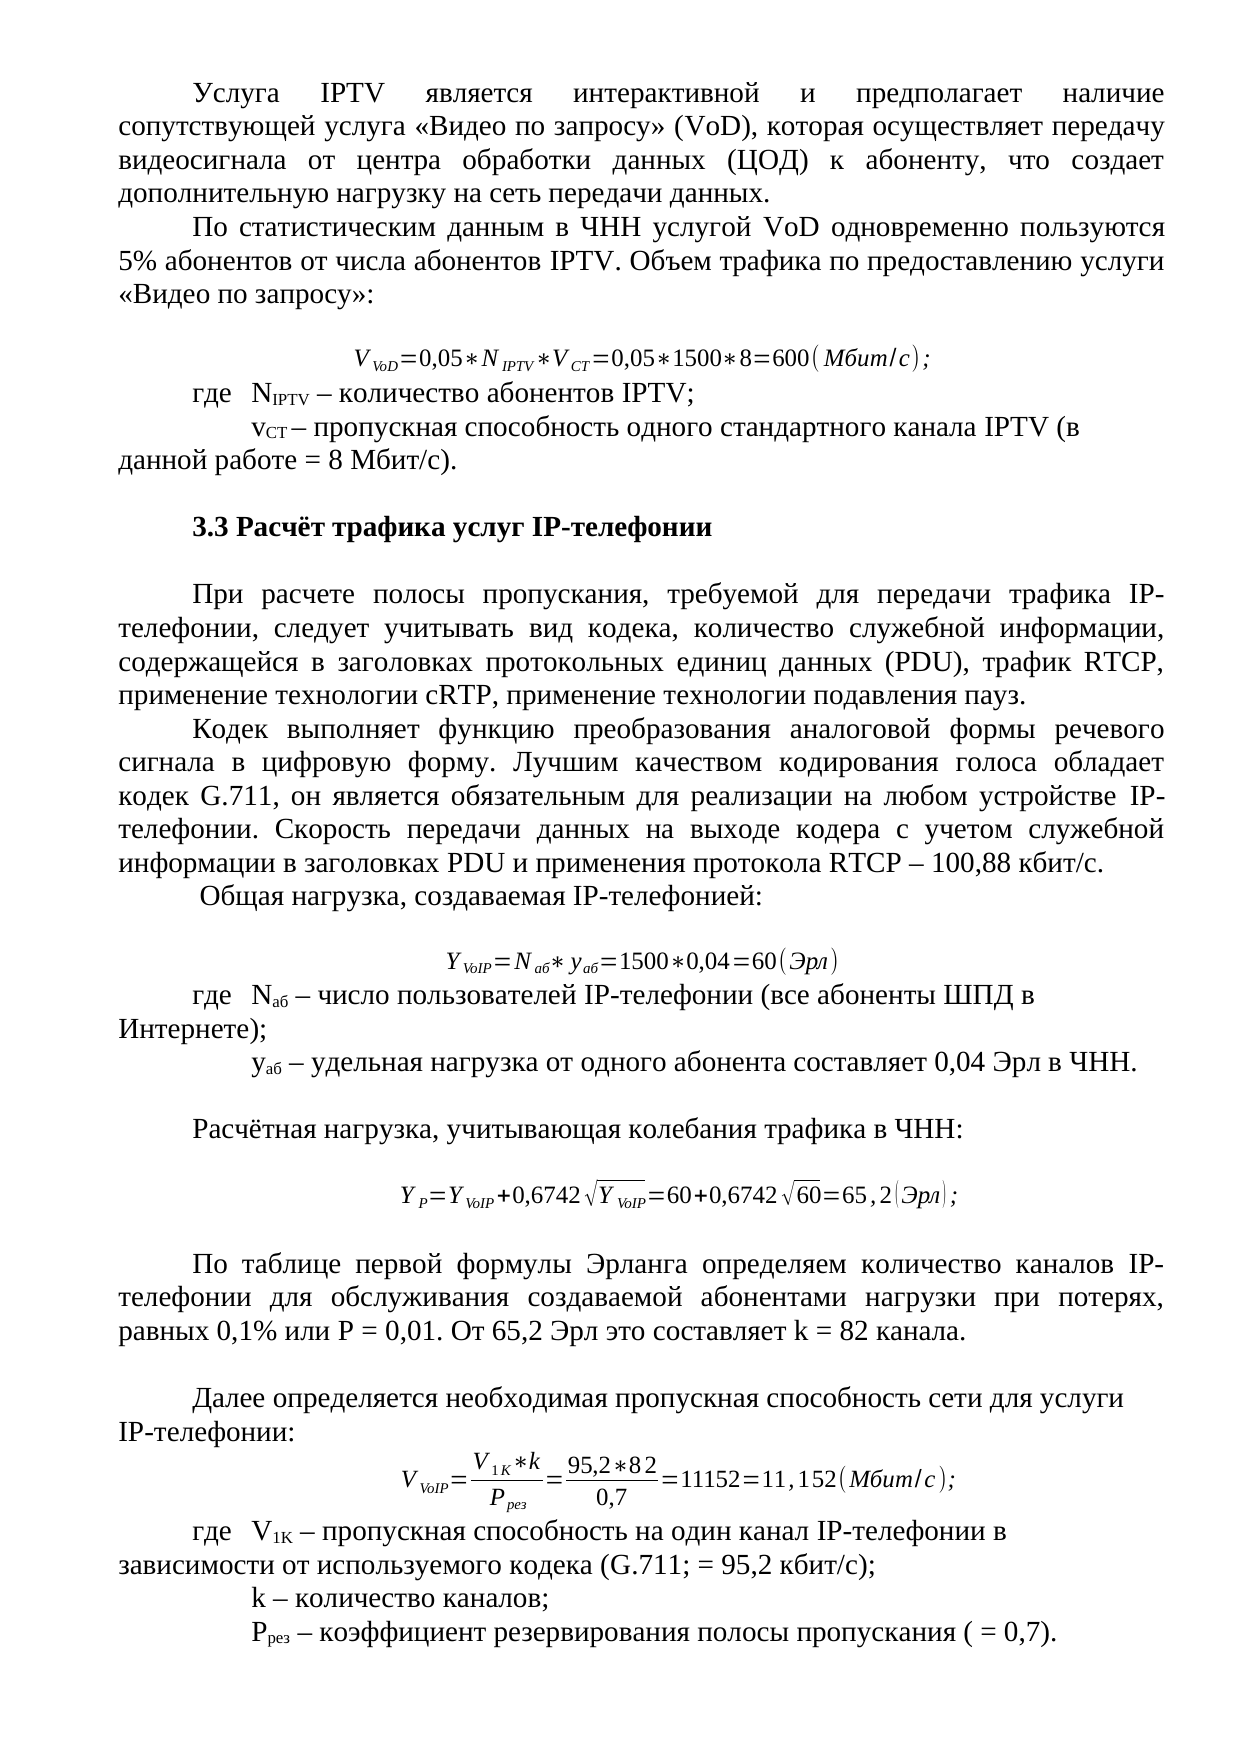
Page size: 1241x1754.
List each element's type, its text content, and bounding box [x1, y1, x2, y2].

list vСТ – пропускная способность одного стандартного канала IPTV (в данной работе = 8 Мбит/с). [118, 409, 1165, 476]
list yаб – удельная нагрузка от одного абонента составляет 0,04 Эрл в ЧНН. [118, 1044, 1165, 1078]
text Кодек выполняет функцию преобразования аналоговой формы речевого сигнала в цифровую форму. Лучшим качеством кодирования голоса обладает кодек G.711, он является обязательным для реализации на любом устройстве IP-телефонии. Скорость передачи данных на выходе кодера с учетом служебной информации в заголовках PDU и применения протокола RTCP – 100,88 кбит/с. [118, 711, 1165, 878]
text где V1K – пропускная способность на один канал IP-телефонии в зависимости от используемого кодека (G.711; = 95,2 кбит/с); [118, 1513, 1165, 1581]
text 3.3 Расчёт трафика услуг IP-телефонии [118, 509, 1165, 543]
list где Nаб – число пользователей IP-телефонии (все абоненты ШПД в Интернете); [118, 977, 1165, 1044]
text Общая нагрузка, создаваемая IP-телефонией: [118, 878, 1165, 912]
text При расчете полосы пропускания, требуемой для передачи трафика IP-телефонии, следует учитывать вид кодека, количество служебной информации, содержащейся в заголовках протокольных единиц данных (PDU), трафик RTCP, применение технологии cRTP, применение технологии подавления пауз. [118, 577, 1165, 711]
list Далее определяется необходимая пропускная способность сети для услуги IP-телефонии: [118, 1380, 1165, 1447]
text Услуга IPTV является интерактивной и предполагает наличие сопутствующей услуга «Видео по запросу» (VoD), которая осуществляет передачу видеосигнала от центра обработки данных (ЦОД) к абоненту, что создает дополнительную нагрузку на сеть передачи данных. [118, 75, 1165, 209]
list где NIPTV – количество абонентов IPTV; [118, 375, 1165, 409]
list По таблице первой формулы Эрланга определяем количество каналов IP-телефонии для обслуживания создаваемой абонентами нагрузки при потерях, равных 0,1% или P = 0,01. От 65,2 Эрл это составляет k = 82 канала. [118, 1246, 1165, 1347]
text По статистическим данным в ЧНН услугой VoD одновременно пользуются 5% абонентов от числа абонентов IPTV. Объем трафика по предоставлению услуги «Видео по запросу»: [118, 209, 1165, 310]
text Pрез – коэффициент резервирования полосы пропускания ( = 0,7). [118, 1614, 1165, 1648]
text k – количество каналов; [118, 1581, 1165, 1614]
text Расчётная нагрузка, учитывающая колебания трафика в ЧНН: [118, 1112, 1165, 1145]
